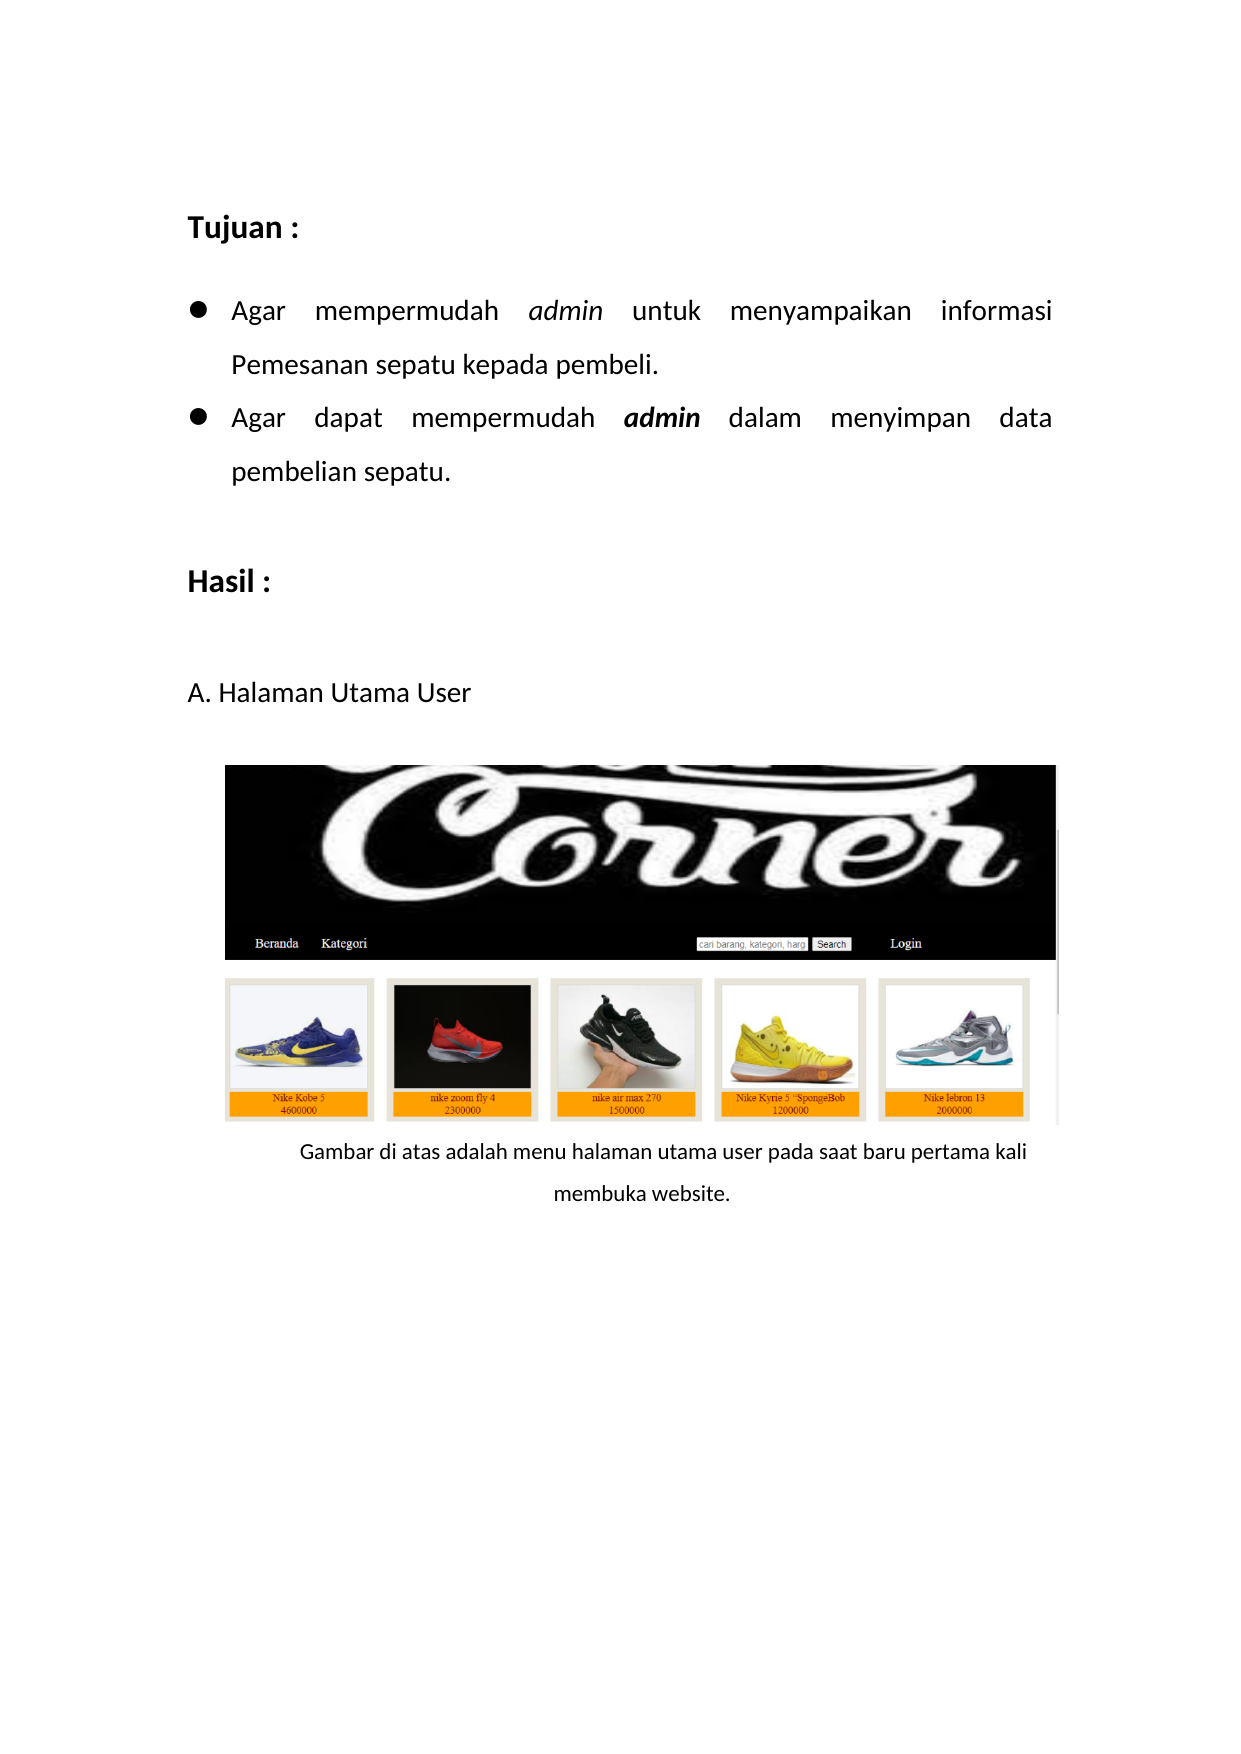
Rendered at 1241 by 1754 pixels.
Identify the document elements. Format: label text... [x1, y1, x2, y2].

list Tujuan : [187, 206, 1053, 247]
list Halaman Utama User [187, 674, 1053, 710]
text Gambar di atas adalah menu halaman utama user pada saat baru pertama kali membuka website. [231, 1137, 1053, 1207]
list Agar dapat mempermudah admin dalam menyimpan data pembelian sepatu. [187, 399, 1053, 488]
list Agar mempermudah admin untuk menyampaikan informasi Pemesanan sepatu kepada pembeli. [187, 292, 1053, 381]
picture [225, 765, 1059, 1125]
list Hasil : [187, 559, 1053, 600]
